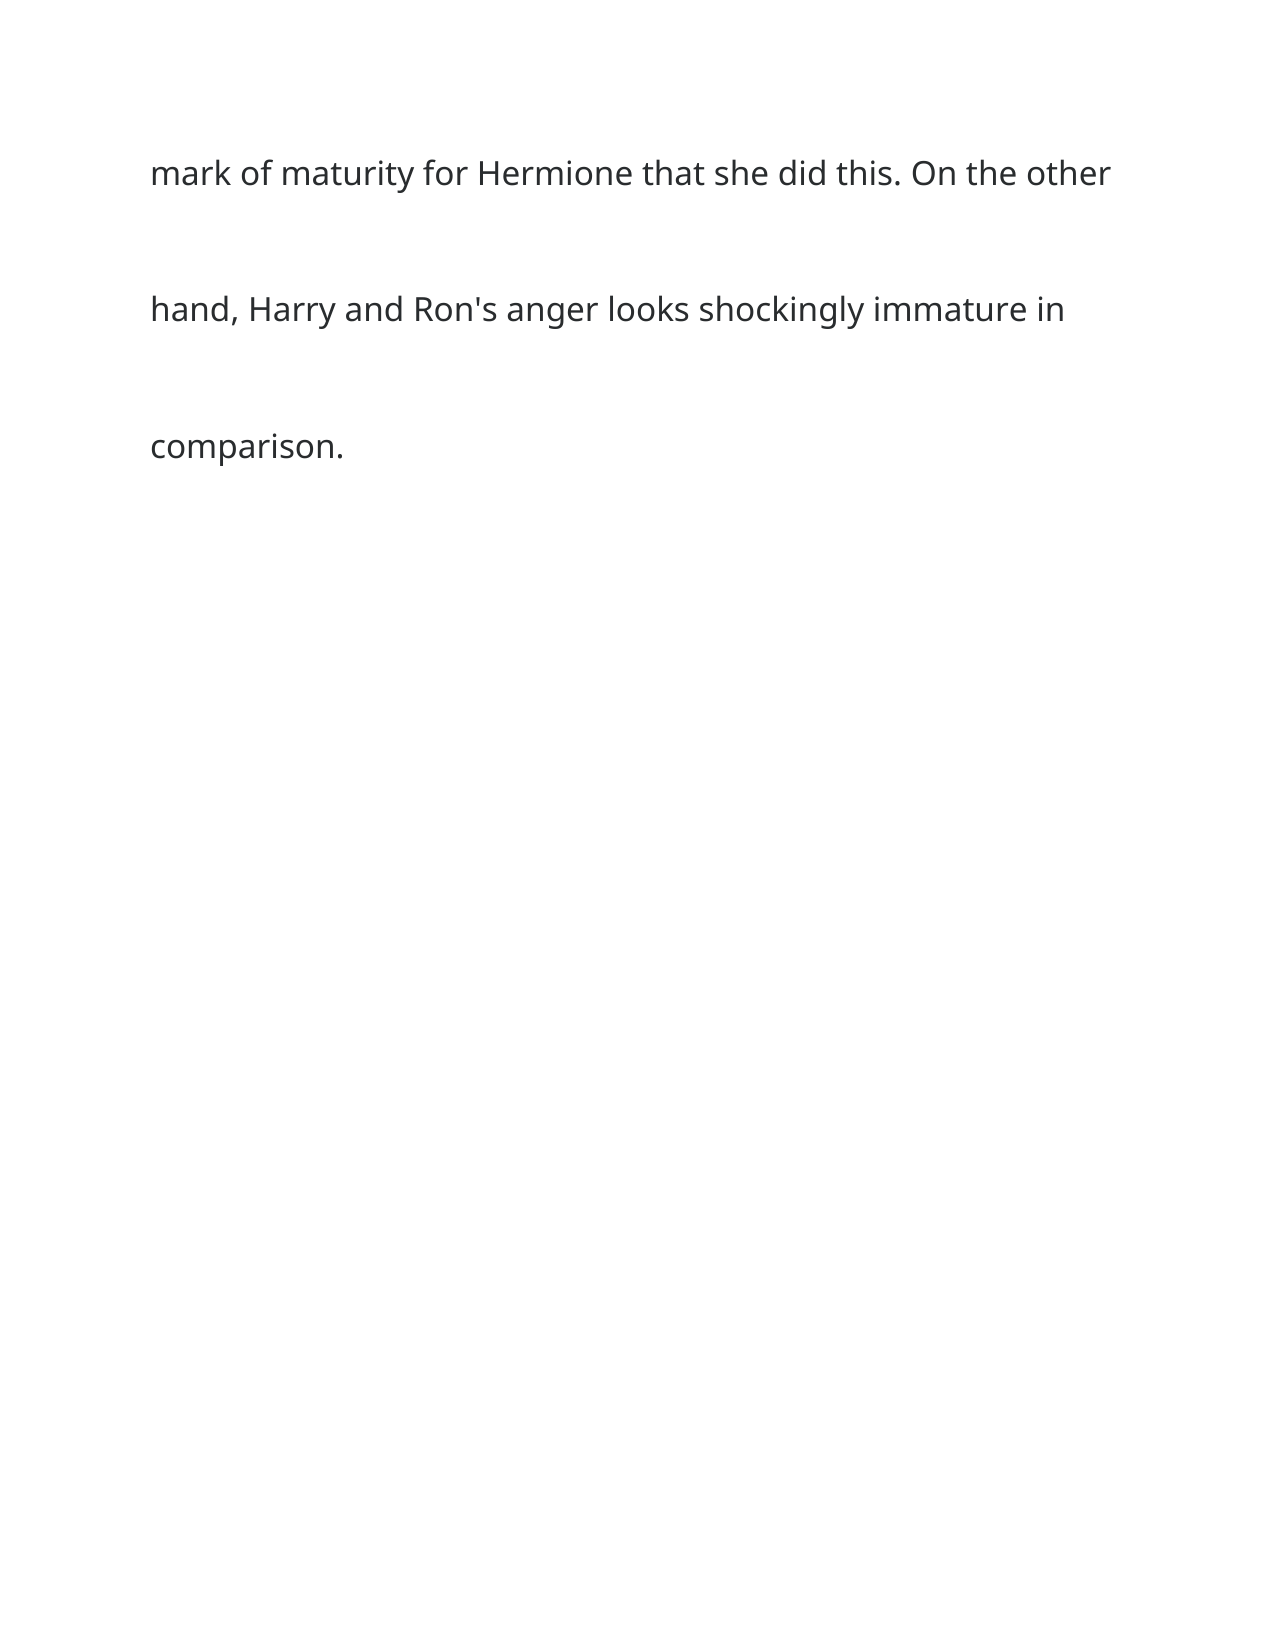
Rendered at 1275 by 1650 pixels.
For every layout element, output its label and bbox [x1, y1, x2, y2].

text [150, 150, 1125, 468]
